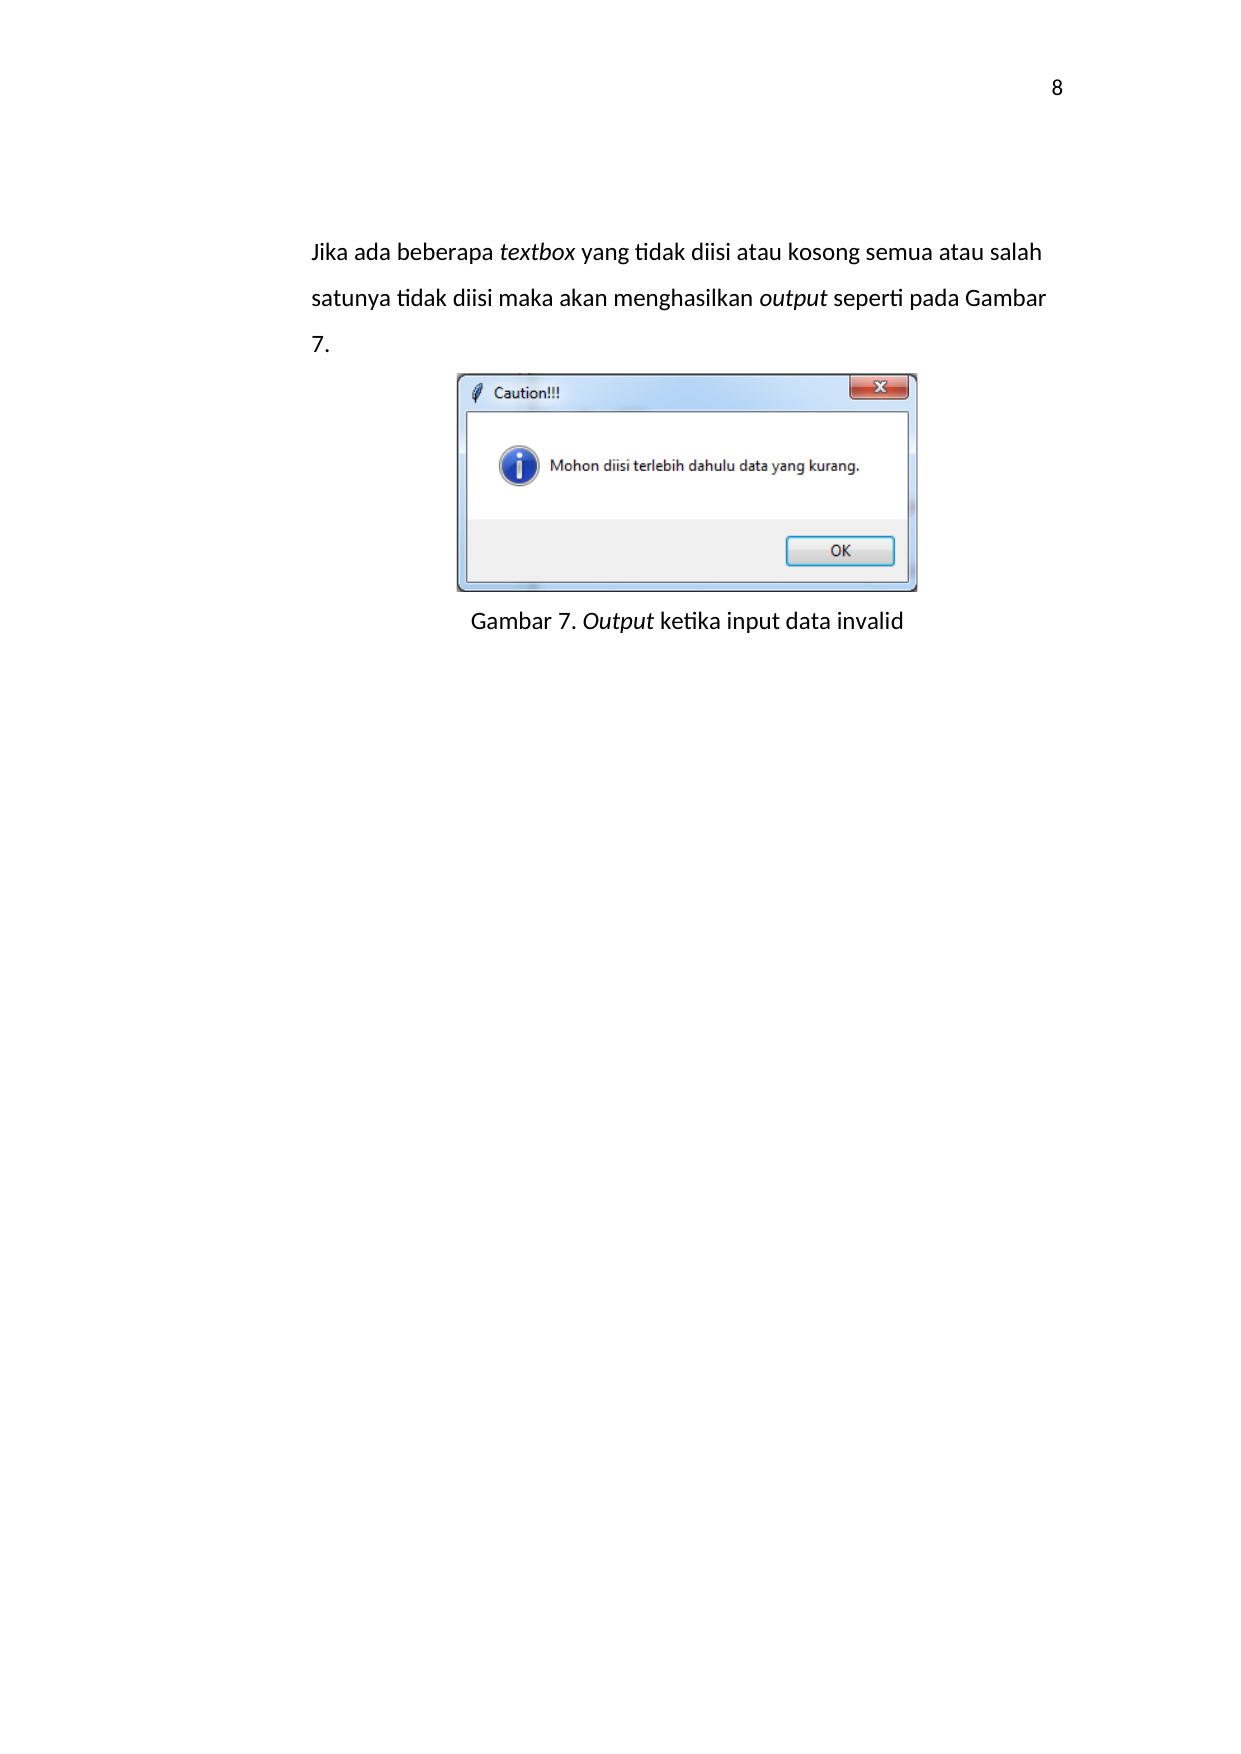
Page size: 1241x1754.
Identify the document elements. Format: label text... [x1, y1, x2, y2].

list Jika ada beberapa textbox yang tidak diisi atau kosong semua atau salah satunya tidak diisi maka akan menghasilkan output seperti pada Gambar 7. [311, 236, 1063, 358]
list Gambar 7. Output ketika input data invalid [311, 605, 1063, 636]
picture [456, 373, 918, 592]
